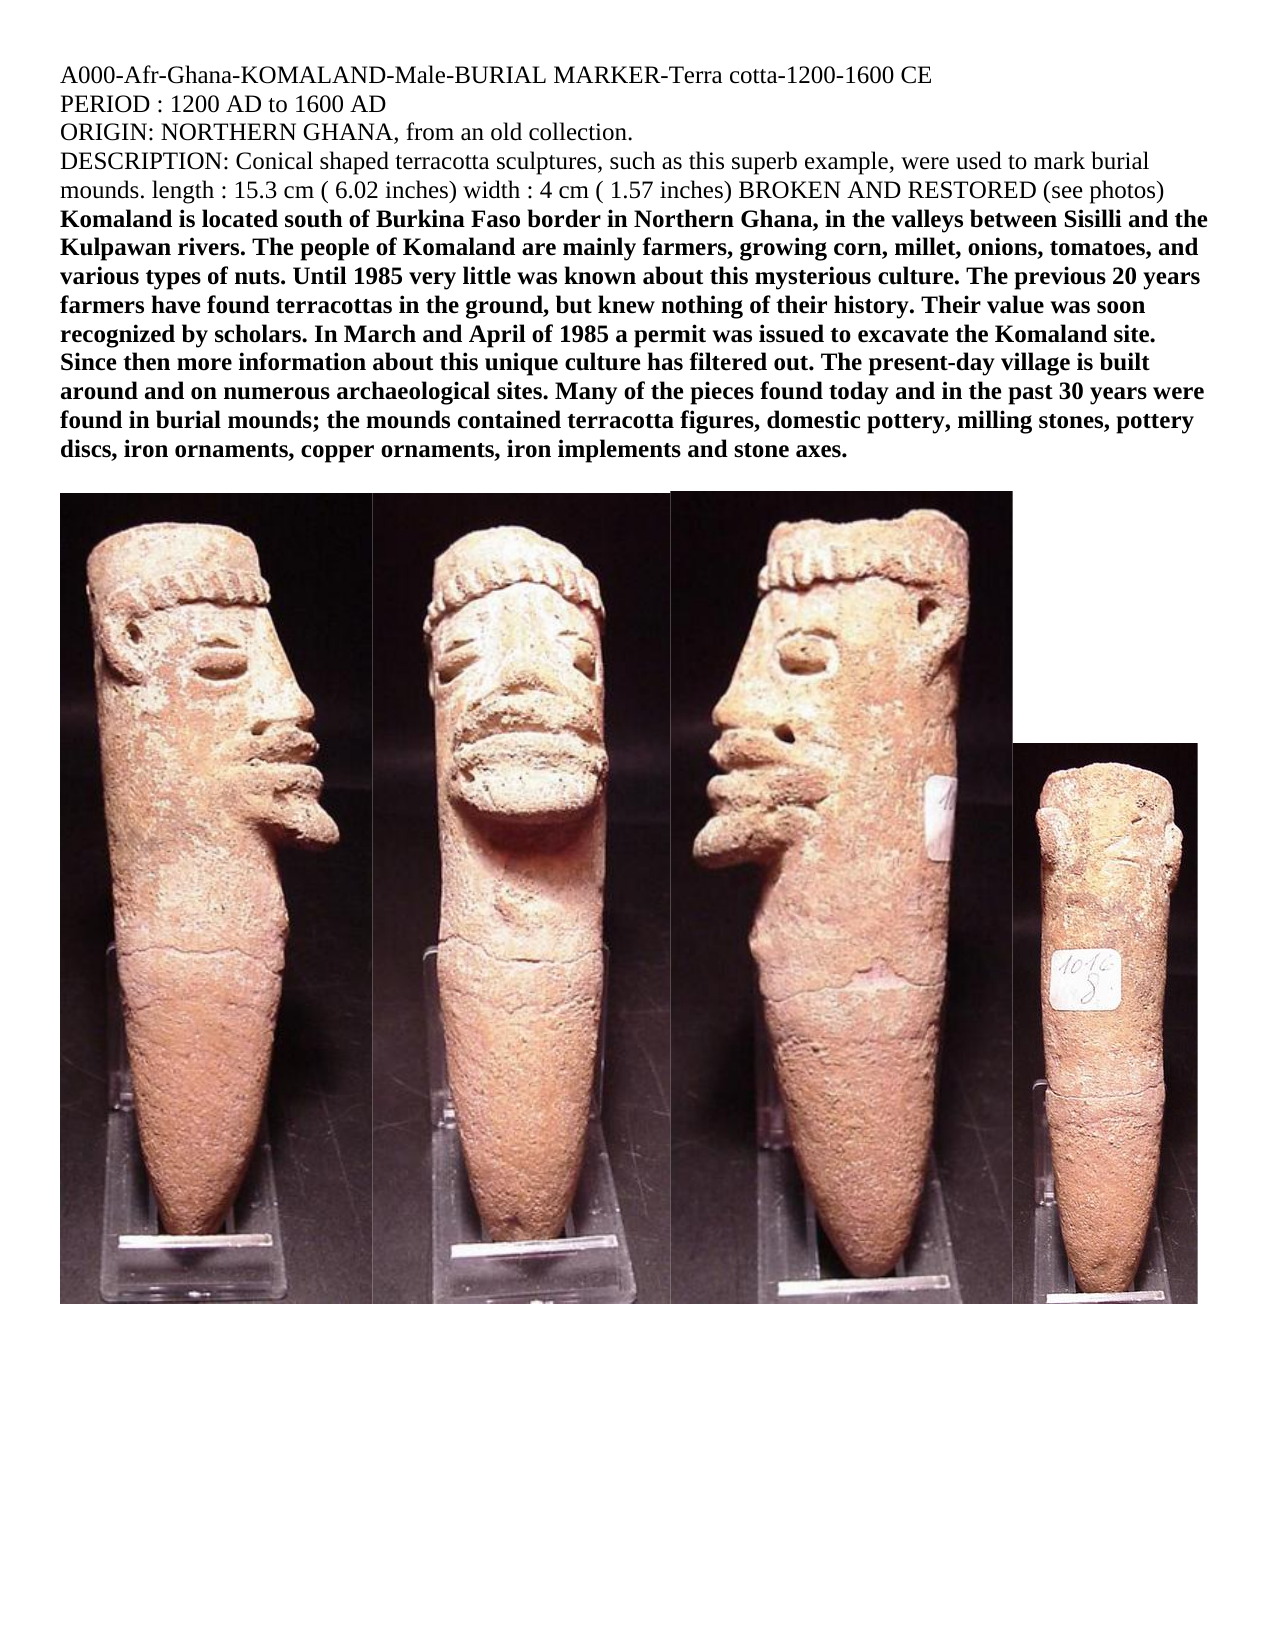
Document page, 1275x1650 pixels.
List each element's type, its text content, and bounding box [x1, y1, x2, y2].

text Komaland is located south of Burkina Faso border in Northern Ghana, in the valleys between Sisilli and the Kulpawan rivers. The people of Komaland are mainly farmers, growing corn, millet, onions, tomatoes, and various types of nuts. Until 1985 very little was known about this mysterious culture. The previous 20 years farmers have found terracottas in the ground, but knew nothing of their history. Their value was soon recognized by scholars. In March and April of 1985 a permit was issued to excavate the Komaland site. Since then more information about this unique culture has filtered out. The present-day village is built around and on numerous archaeological sites. Many of the pieces found today and in the past 30 years were found in burial mounds; the mounds contained terracotta figures, domestic pottery, milling stones, pottery discs, iron ornaments, copper ornaments, iron implements and stone axes. [60, 204, 1215, 462]
picture [60, 491, 1198, 1304]
text ORIGIN: NORTHERN GHANA, from an old collection. [60, 117, 1215, 146]
text A000-Afr-Ghana-KOMALAND-Male-BURIAL MARKER-Terra cotta-1200-1600 CE [60, 60, 1215, 89]
text DESCRIPTION: Conical shaped terracotta sculptures, such as this superb example, were used to mark burial mounds. length : 15.3 cm ( 6.02 inches) width : 4 cm ( 1.57 inches) BROKEN AND RESTORED (see photos) [60, 146, 1215, 204]
text PERIOD : 1200 AD to 1600 AD [60, 89, 1215, 117]
